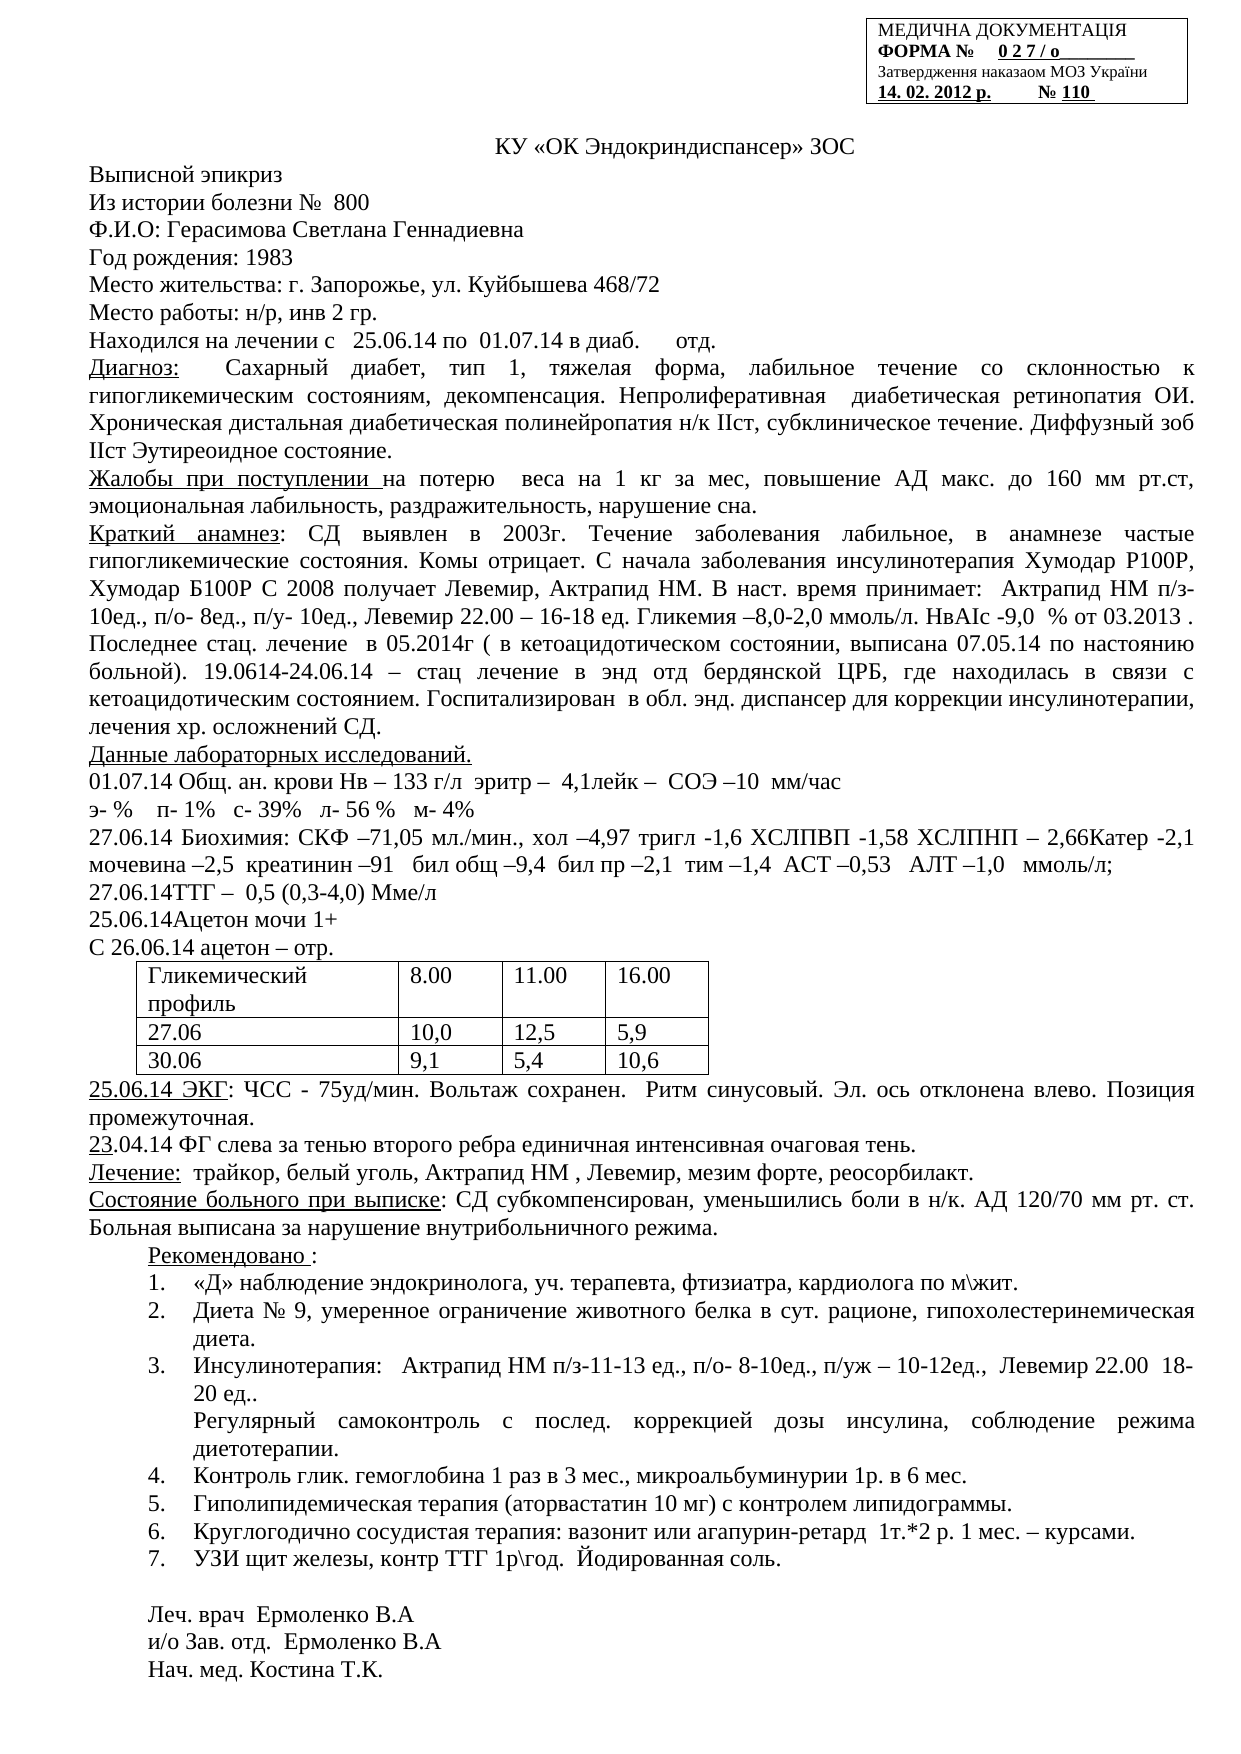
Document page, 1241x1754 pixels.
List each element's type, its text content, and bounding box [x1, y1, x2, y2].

list «Д» наблюдение эндокринолога, уч. терапевта, фтизиатра, кардиолога по м\жит. [148, 1268, 1196, 1296]
table_header Гликемический профиль [137, 962, 398, 1017]
table_cell 27.06 [137, 1018, 398, 1045]
table_header 8.00 [399, 962, 502, 1017]
text Место жительства: г. Запорожье, ул. Куйбышева 468/72 [89, 270, 1196, 298]
text Регулярный самоконтроль с послед. коррекцией дозы инсулина, соблюдение режима диетотерапии. [193, 1406, 1196, 1462]
list Круглогодично сосудистая терапия: вазонит или агапурин-ретард 1т.*2 р. 1 мес. – курсами. [148, 1517, 1196, 1544]
text э- % п- 1% с- 39% л- 56 % м- 4% [89, 795, 1196, 822]
text 23.04.14 ФГ слева за тенью второго ребра единичная интенсивная очаговая тень. [89, 1130, 1196, 1158]
table_cell 30.06 [137, 1046, 398, 1074]
text Диагноз: Сахарный диабет, тип 1, тяжелая форма, лабильное течение со склонностью к гипогликемическим состояниям, декомпенсация. Непролиферативная диабетическая ретинопатия ОИ. Хроническая дистальная диабетическая полинейропатия н/к IIст, субклиническое течение. Диффузный зоб IIст Эутиреоидное состояние. [89, 353, 1196, 464]
text 25.06.14 ЭКГ: ЧСС - 75уд/мин. Вольтаж сохранен. Ритм синусовый. Эл. ось отклонена влево. Позиция промежуточная. [89, 1075, 1196, 1130]
text С 26.06.14 ацетон – отр. [89, 933, 1196, 961]
subtitle Из истории болезни № 800 [89, 188, 1196, 215]
text Год рождения: 1983 [89, 243, 1196, 270]
text Нач. мед. Костина Т.К. [148, 1655, 1196, 1682]
text Состояние больного при выписке: СД субкомпенсирован, уменьшились боли в н/к. АД 120/70 мм рт. ст. Больная выписана за нарушение внутрибольничного режима. [89, 1186, 1196, 1241]
subtitle Леч. врач Ермоленко В.А [148, 1599, 1196, 1627]
table_cell 10,0 [399, 1018, 502, 1045]
subtitle КУ «ОК Эндокриндиспансер» ЗОС [148, 132, 1202, 160]
table_cell 9,1 [399, 1046, 502, 1074]
text Данные лабораторных исследований. [89, 740, 1196, 767]
text Лечение: трайкор, белый уголь, Актрапид НМ , Левемир, мезим форте, реосорбилакт. [89, 1158, 1196, 1186]
table_cell 5,9 [606, 1018, 708, 1045]
subtitle Выписной эпикриз [89, 160, 1202, 188]
list УЗИ щит железы, контр ТТГ 1р\год. Йодированная соль. [148, 1544, 1196, 1572]
table_header 16.00 [606, 962, 708, 1017]
list Диета № 9, умеренное ограничение животного белка в сут. рационе, гипохолестеринемическая диета. [148, 1296, 1196, 1351]
text и/о Зав. отд. Ермоленко В.А [148, 1627, 1196, 1655]
text Место работы: н/р, инв 2 гр. [89, 298, 1196, 326]
text Жалобы при поступлении на потерю веса на 1 кг за мес, повышение АД макс. до 160 мм рт.ст, эмоциональная лабильность, раздражительность, нарушение сна. [89, 464, 1196, 519]
list Инсулинотерапия: Актрапид НМ п/з-11-13 ед., п/о- 8-10ед., п/уж – 10-12ед., Левемир 22.00 18-20 ед.. [148, 1351, 1196, 1406]
list Контроль глик. гемоглобина 1 раз в 3 мес., микроальбуминурии 1р. в 6 мес. [148, 1462, 1196, 1489]
table_cell 12,5 [503, 1018, 605, 1045]
text Находился на лечении с 25.06.14 по 01.07.14 в диаб. отд. [89, 326, 1196, 353]
table_cell 5,4 [503, 1046, 605, 1074]
text 27.06.14 Биохимия: СКФ –71,05 мл./мин., хол –4,97 тригл -1,6 ХСЛПВП -1,58 ХСЛПНП – 2,66Катер -2,1 мочевина –2,5 креатинин –91 бил общ –9,4 бил пр –2,1 тим –1,4 АСТ –0,53 АЛТ –1,0 ммоль/л; [89, 822, 1196, 878]
table_header 11.00 [503, 962, 605, 1017]
text Рекомендовано : [148, 1241, 1196, 1268]
text 27.06.14ТТГ – 0,5 (0,3-4,0) Мме/л [89, 878, 1196, 905]
list Гиполипидемическая терапия (аторвастатин 10 мг) с контролем липидограммы. [148, 1489, 1196, 1517]
text Краткий анамнез: СД выявлен в 2003г. Течение заболевания лабильное, в анамнезе частые гипогликемические состояния. Комы отрицает. С начала заболевания инсулинотерапия Хумодар Р100Р, Хумодар Б100Р С 2008 получает Левемир, Актрапид НМ. В наст. время принимает: Актрапид НМ п/з- 10ед., п/о- 8ед., п/у- 10ед., Левемир 22.00 – 16-18 ед. Гликемия –8,0-2,0 ммоль/л. НвАIс -9,0 % от 03.2013 . Последнее стац. лечение в 05.2014г ( в кетоацидотическом состоянии, выписана 07.05.14 по настоянию больной). 19.0614-24.06.14 – стац лечение в энд отд бердянской ЦРБ, где находилась в связи с кетоацидотическим состоянием. Госпитализирован в обл. энд. диспансер для коррекции инсулинотерапии, лечения хр. осложнений СД. [89, 519, 1196, 740]
text 01.07.14 Общ. ан. крови Нв – 133 г/л эритр – 4,1лейк – СОЭ –10 мм/час [89, 767, 1196, 795]
text 25.06.14Ацетон мочи 1+ [89, 905, 1196, 933]
table_cell 10,6 [606, 1046, 708, 1074]
subtitle Ф.И.О: Герасимова Светлана Геннадиевна [89, 215, 1196, 243]
